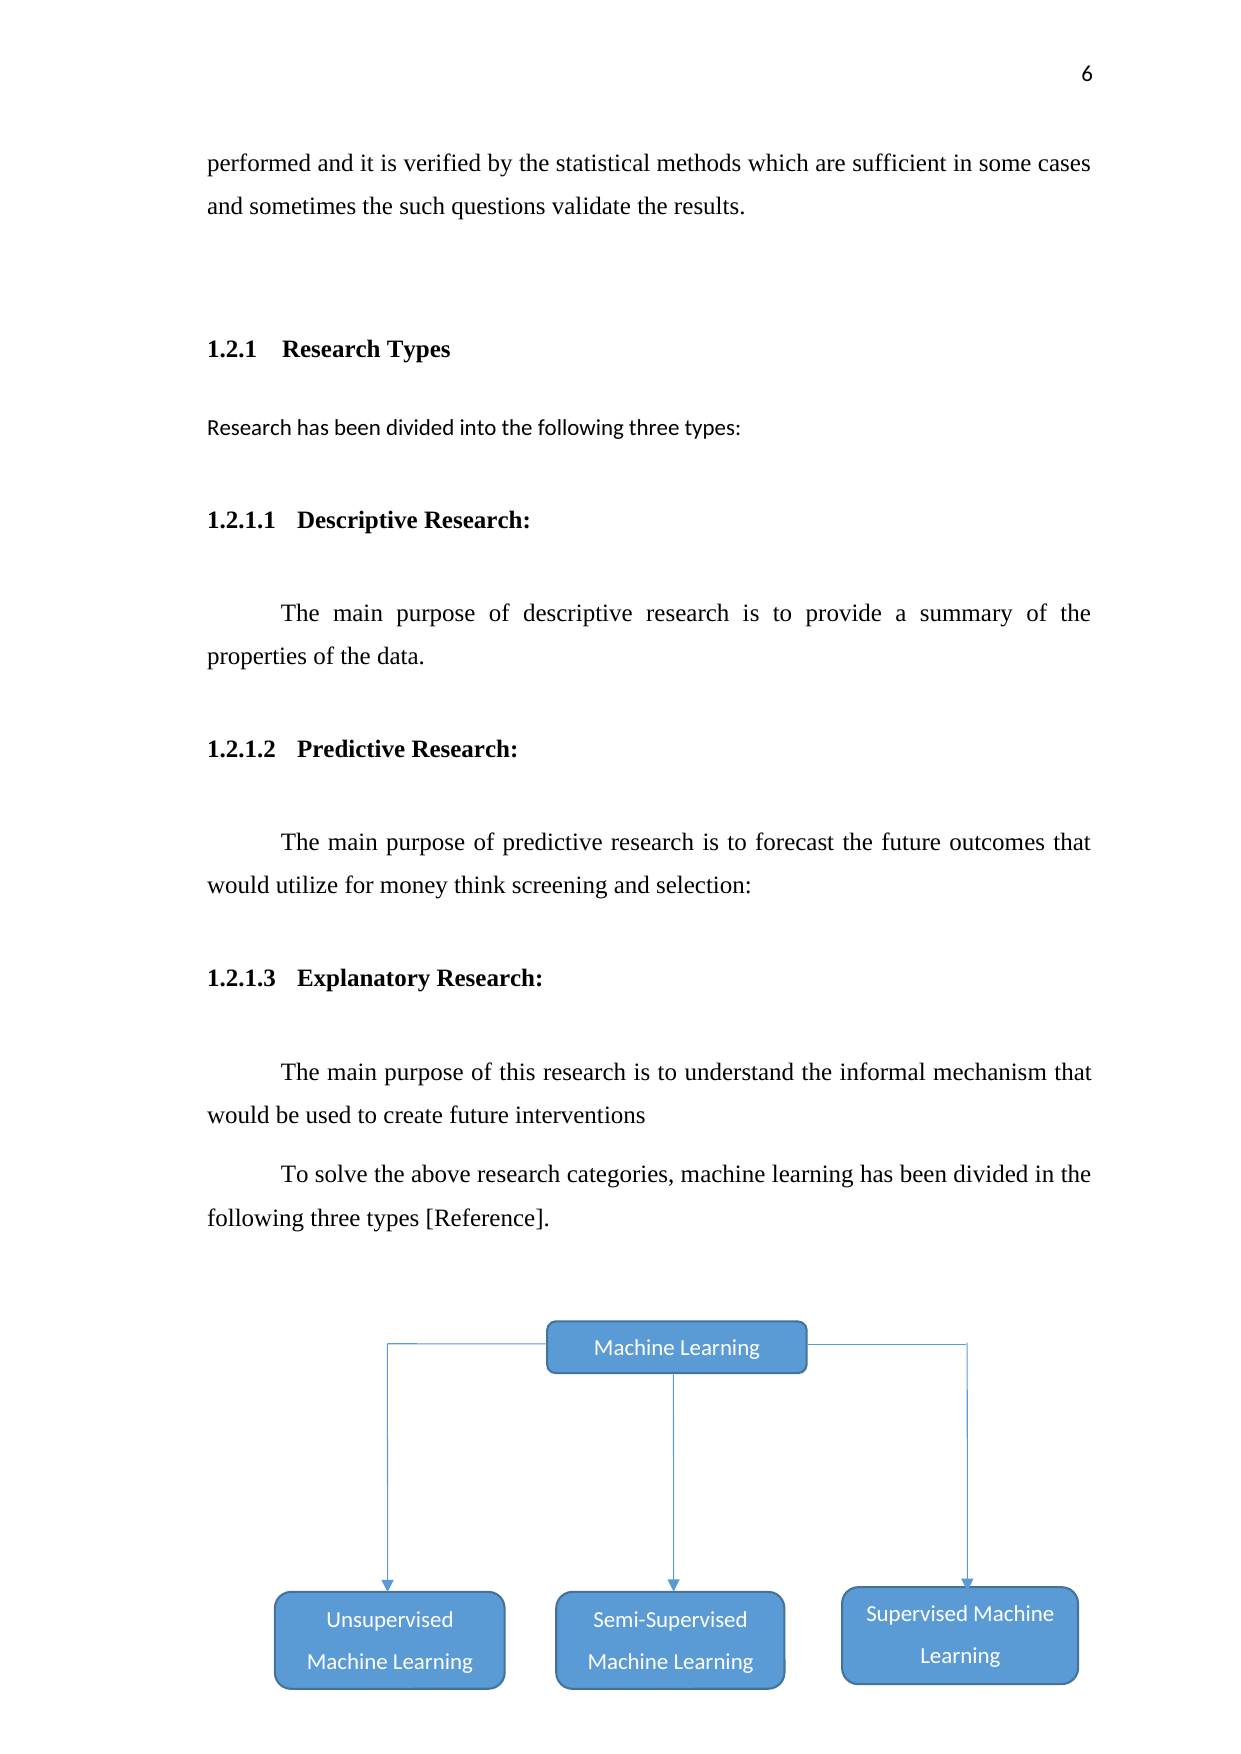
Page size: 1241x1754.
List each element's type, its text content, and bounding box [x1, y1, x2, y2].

text The main purpose of descriptive research is to provide a summary of the properties of the data. [207, 598, 1092, 670]
subtitle Explanatory Research: [207, 963, 1092, 992]
subtitle Predictive Research: [207, 734, 1092, 763]
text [207, 148, 1092, 219]
subtitle Descriptive Research: [207, 505, 1092, 533]
text The main purpose of predictive research is to forecast the future outcomes that would utilize for money think screening and selection: [207, 827, 1092, 899]
text To solve the above research categories, machine learning has been divided in the following three types [Reference]. [207, 1159, 1092, 1231]
subtitle Research Types [207, 334, 1092, 363]
text The main purpose of this research is to understand the informal mechanism that would be used to create future interventions [207, 1057, 1092, 1128]
text Research has been divided into the following three types: [207, 413, 1092, 441]
